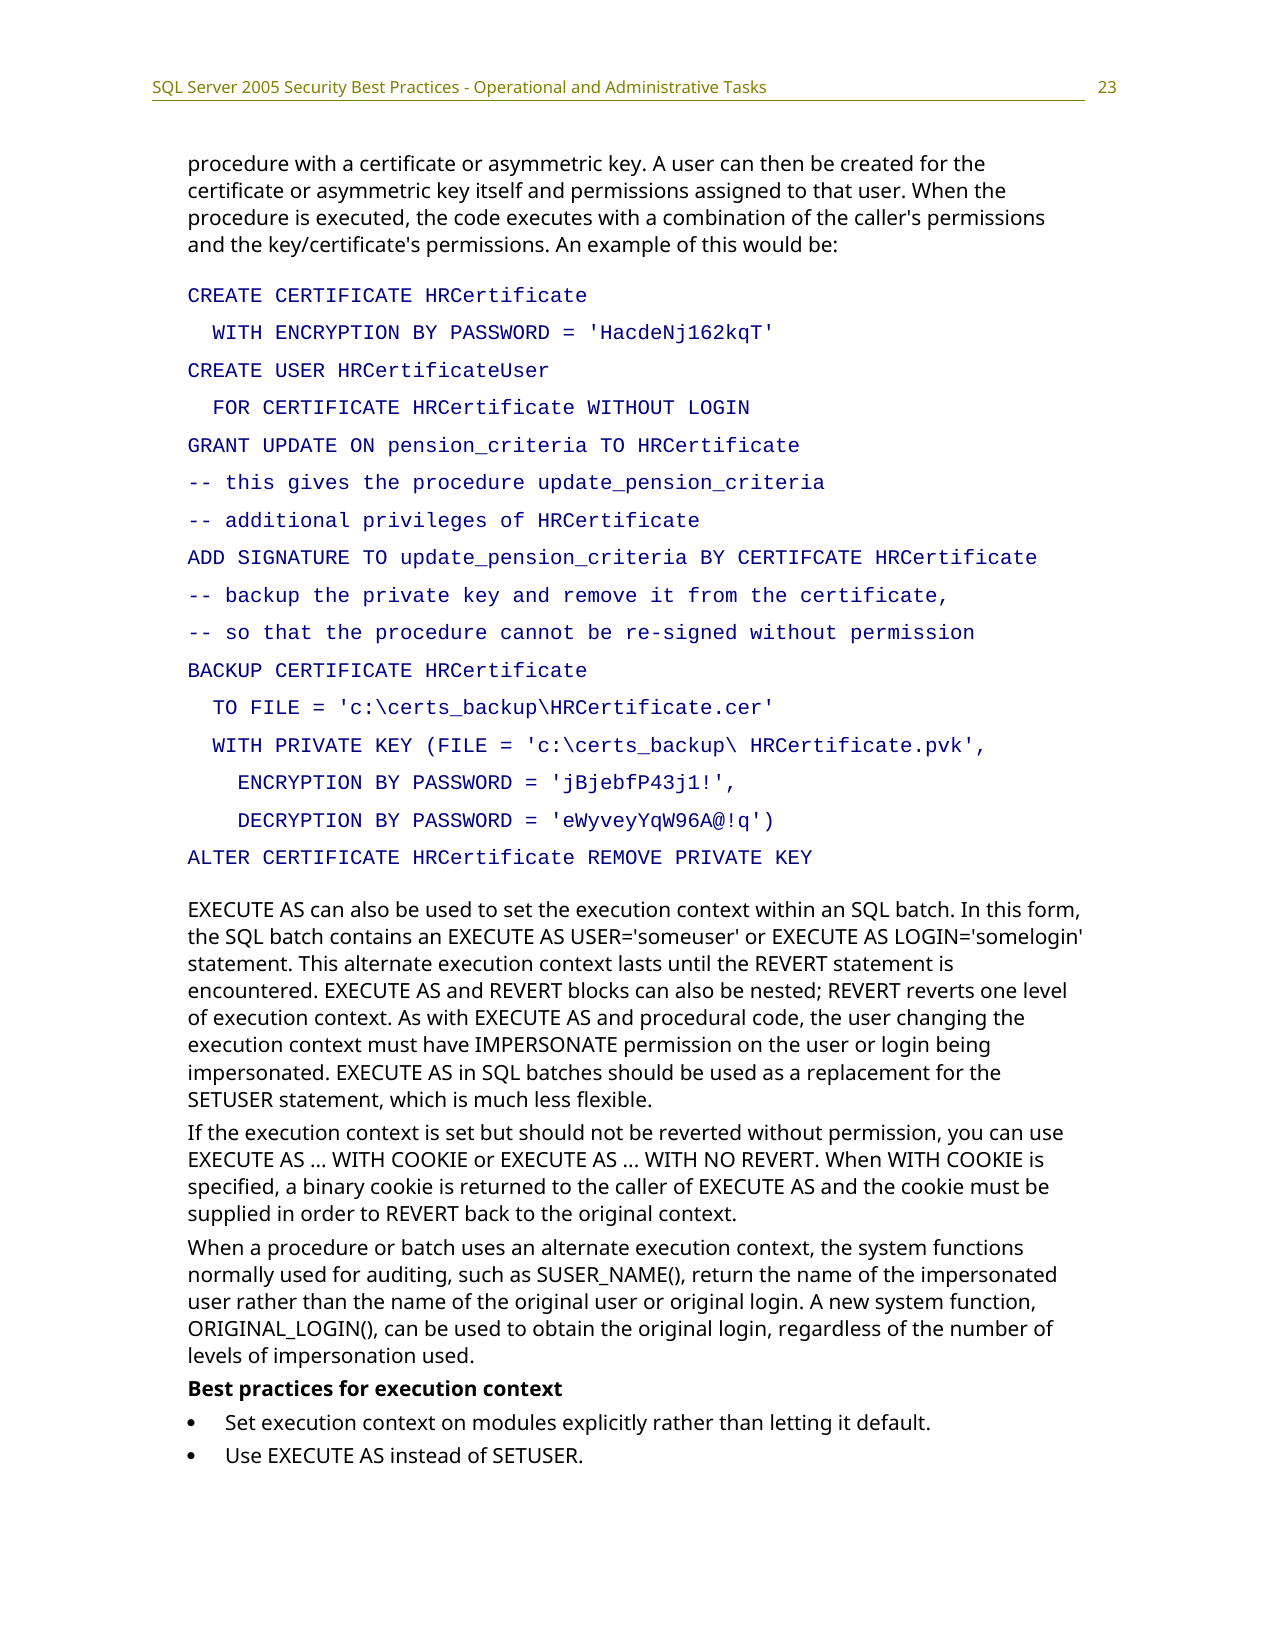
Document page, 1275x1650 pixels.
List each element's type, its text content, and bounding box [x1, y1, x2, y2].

text GRANT UPDATE ON pension_criteria TO HRCertificate [187, 427, 1087, 458]
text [187, 150, 1087, 258]
text TO FILE = 'c:\certs_backup\HRCertificate.cer' [187, 689, 1087, 721]
text WITH PRIVATE KEY (FILE = 'c:\certs_backup\ HRCertificate.pvk', [187, 727, 1087, 758]
text Best practices for execution context [187, 1375, 1087, 1402]
text -- backup the private key and remove it from the certificate, [187, 577, 1087, 608]
text EXECUTE AS can also be used to set the execution context within an SQL batch. In this form, the SQL batch contains an EXECUTE AS USER='someuser' or EXECUTE AS LOGIN='somelogin' statement. This alternate execution context lasts until the REVERT statement is encountered. EXECUTE AS and REVERT blocks can also be nested; REVERT reverts one level of execution context. As with EXECUTE AS and procedural code, the user changing the execution context must have IMPERSONATE permission on the user or login being impersonated. EXECUTE AS in SQL batches should be used as a replacement for the SETUSER statement, which is much less flexible. [187, 896, 1087, 1112]
text WITH ENCRYPTION BY PASSWORD = 'HacdeNj162kqT' [187, 314, 1087, 346]
text When a procedure or batch uses an alternate execution context, the system functions normally used for auditing, such as SUSER_NAME(), return the name of the impersonated user rather than the name of the original user or original login. A new system function, ORIGINAL_LOGIN(), can be used to obtain the original login, regardless of the number of levels of impersonation used. [187, 1233, 1087, 1369]
text If the execution context is set but should not be reverted without permission, you can use EXECUTE AS ... WITH COOKIE or EXECUTE AS ... WITH NO REVERT. When WITH COOKIE is specified, a binary cookie is returned to the caller of EXECUTE AS and the cookie must be supplied in order to REVERT back to the original context. [187, 1119, 1087, 1227]
text ADD SIGNATURE TO update_pension_criteria BY CERTIFCATE HRCertificate [187, 539, 1087, 571]
text ALTER CERTIFICATE HRCertificate REMOVE PRIVATE KEY [187, 839, 1087, 871]
text -- this gives the procedure update_pension_criteria [187, 464, 1087, 496]
text -- so that the procedure cannot be re-signed without permission [187, 614, 1087, 646]
text DECRYPTION BY PASSWORD = 'eWyveyYqW96A@!q') [187, 802, 1087, 833]
text CREATE CERTIFICATE HRCertificate [187, 277, 1087, 308]
text FOR CERTIFICATE HRCertificate WITHOUT LOGIN [187, 389, 1087, 421]
text CREATE USER HRCertificateUser [187, 352, 1087, 383]
text -- additional privileges of HRCertificate [187, 502, 1087, 533]
text BACKUP CERTIFICATE HRCertificate [187, 652, 1087, 683]
list Set execution context on modules explicitly rather than letting it default. [187, 1408, 1087, 1435]
text ENCRYPTION BY PASSWORD = 'jBjebfP43j1!', [187, 764, 1087, 796]
list Use EXECUTE AS instead of SETUSER. [187, 1442, 1087, 1469]
